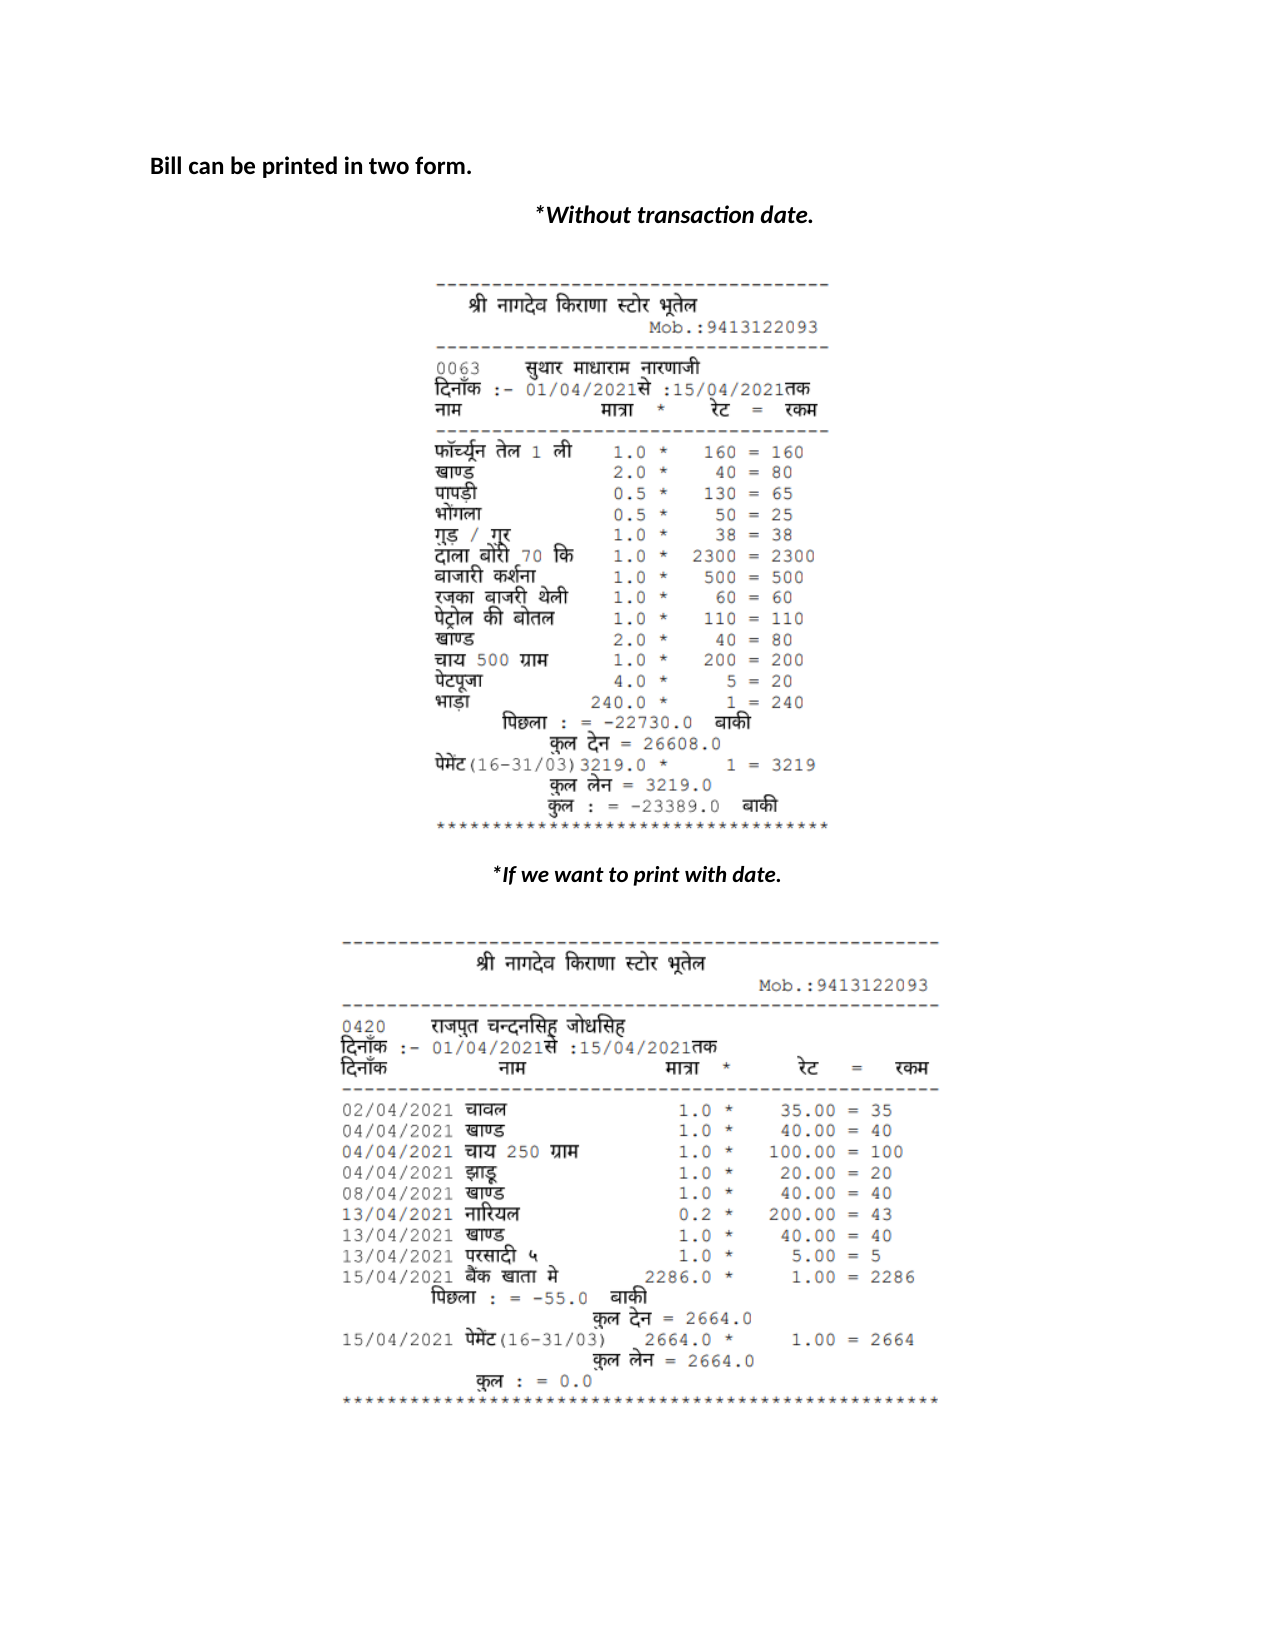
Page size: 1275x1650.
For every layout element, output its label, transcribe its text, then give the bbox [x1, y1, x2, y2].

text Bill can be printed in two form. [150, 150, 1125, 181]
picture [416, 249, 859, 842]
picture [322, 907, 953, 1423]
list *Without transaction date. [225, 199, 1125, 230]
text *If we want to print with date. [150, 860, 1125, 888]
